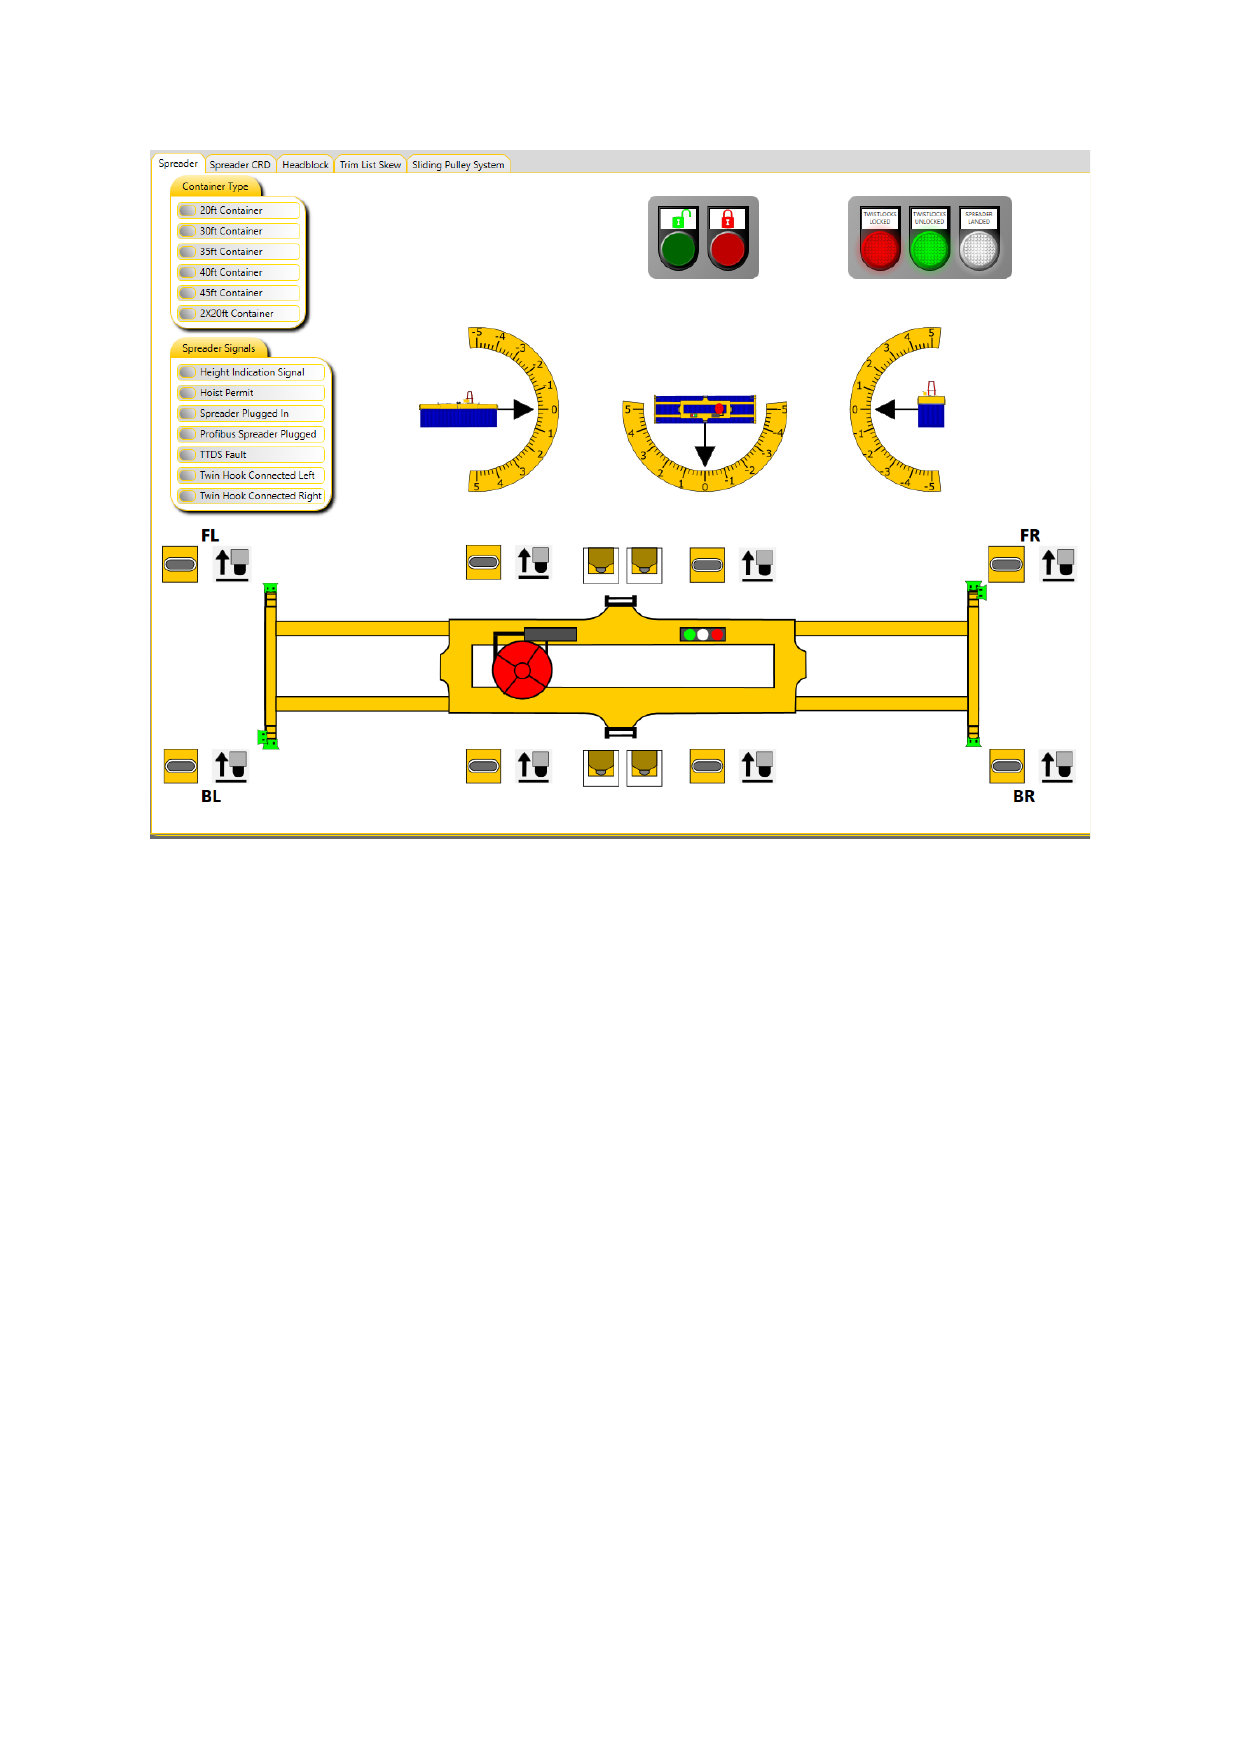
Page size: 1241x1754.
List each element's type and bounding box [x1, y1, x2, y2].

picture [150, 150, 1091, 839]
